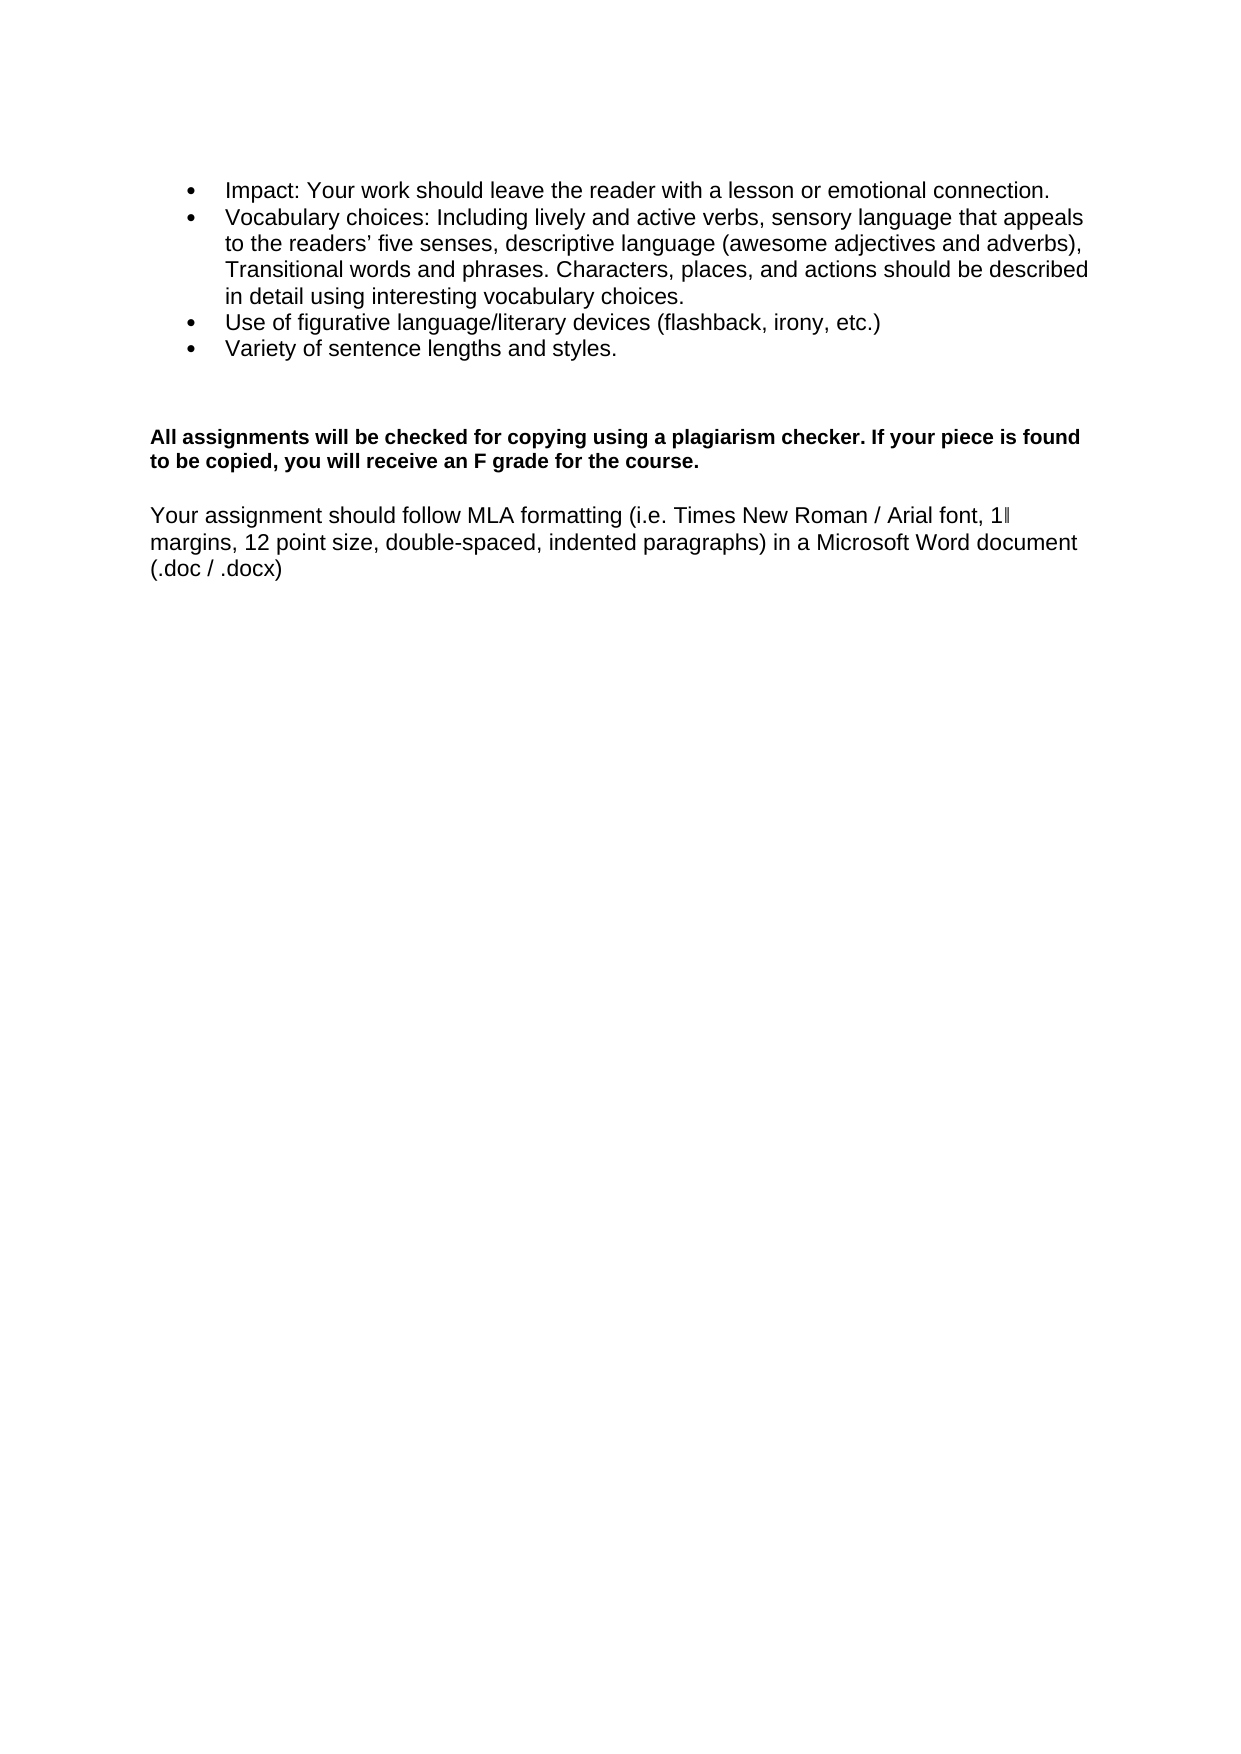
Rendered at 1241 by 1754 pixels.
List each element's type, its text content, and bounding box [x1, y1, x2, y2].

list Use of figurative language/literary devices (flashback, irony, etc.) [187, 309, 1090, 335]
text Your assignment should follow MLA formatting (i.e. Times New Roman / Arial font, 1‖ margins, 12 point size, double-spaced, indented paragraphs) in a Microsoft Word document (.doc / .docx) [150, 502, 1090, 581]
list Impact: Your work should leave the reader with a lesson or emotional connection. [187, 177, 1090, 203]
list Variety of sentence lengths and styles. [187, 335, 1090, 362]
list Vocabulary choices: Including lively and active verbs, sensory language that appeals to the readers’ five senses, descriptive language (awesome adjectives and adverbs), Transitional words and phrases. Characters, places, and actions should be described in detail using interesting vocabulary choices. [187, 203, 1090, 309]
text All assignments will be checked for copying using a plagiarism checker. If your piece is found to be copied, you will receive an F grade for the course. [150, 425, 1090, 473]
